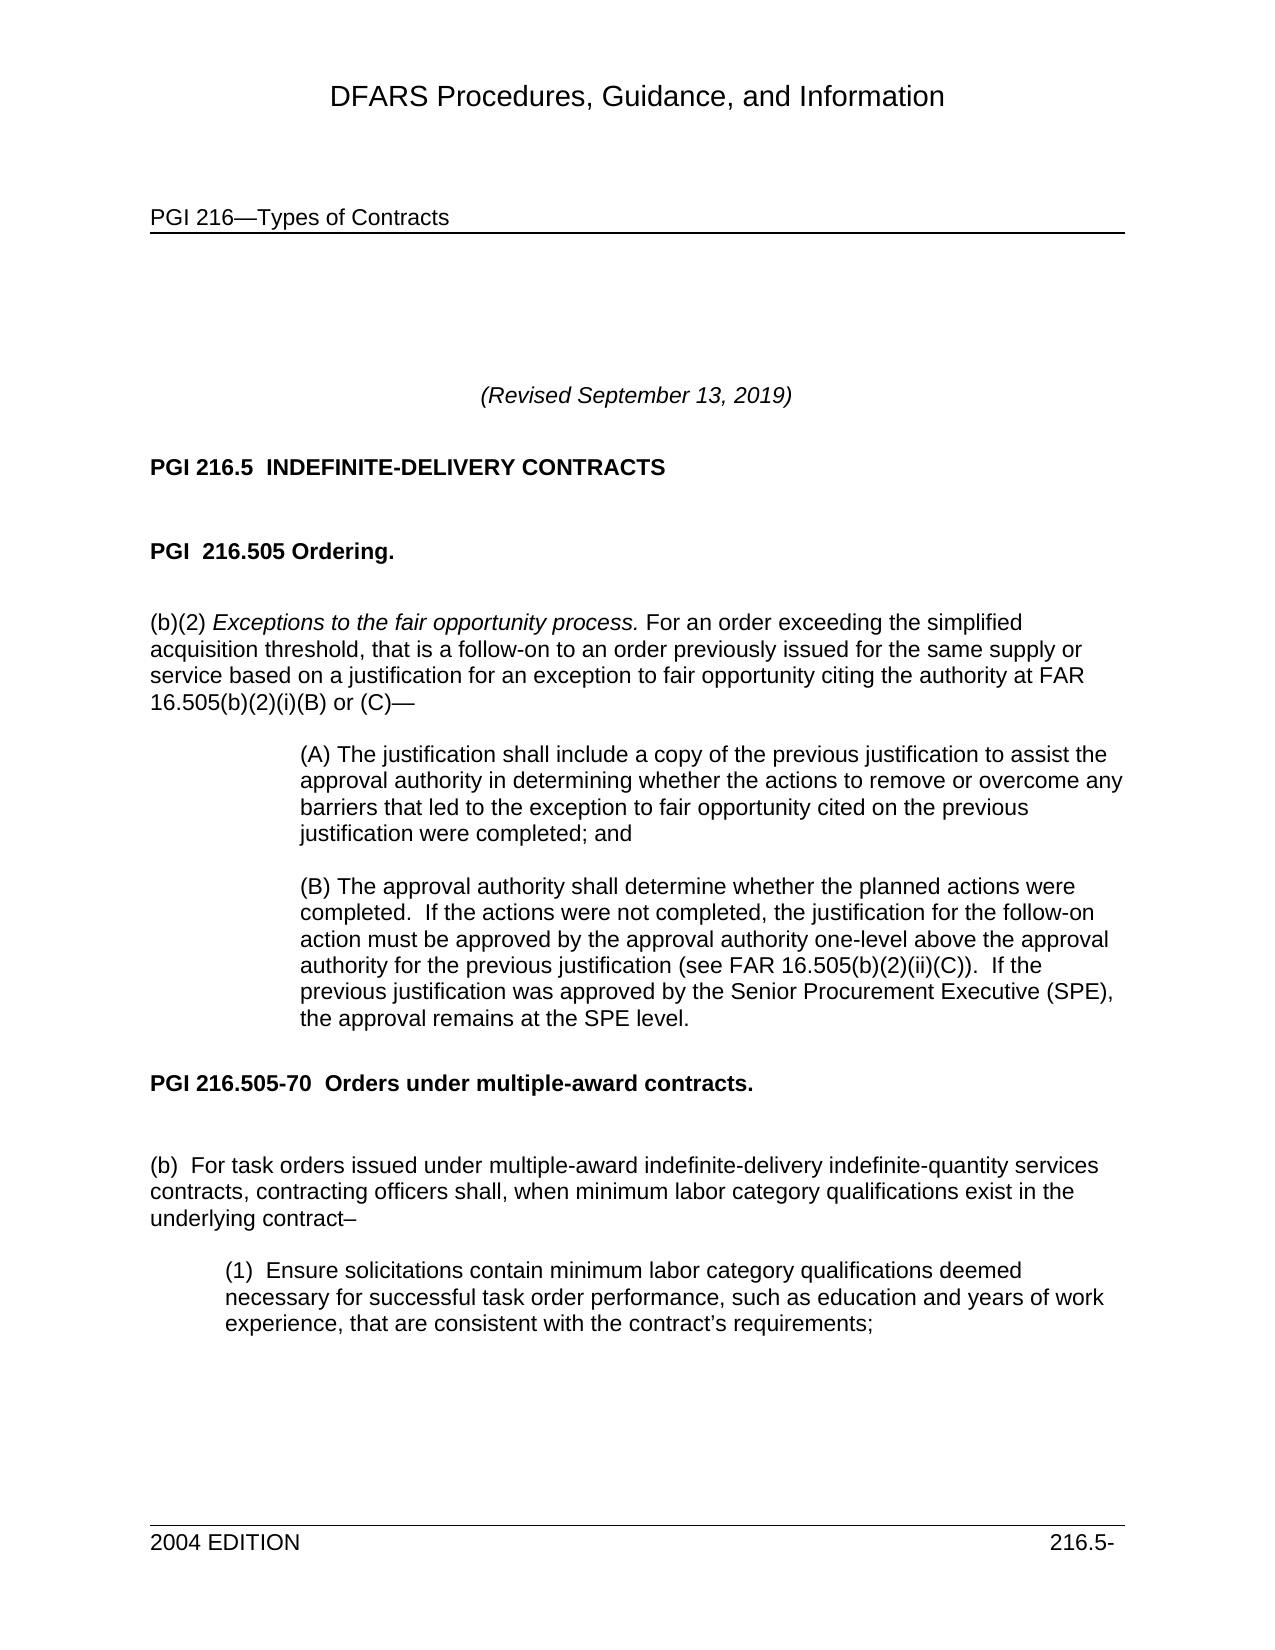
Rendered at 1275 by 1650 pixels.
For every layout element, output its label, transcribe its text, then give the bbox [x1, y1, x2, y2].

text PGI 216.505 Ordering. [150, 509, 1125, 564]
subtitle PGI 216.5 INDEFINITE-DELIVERY CONTRACTS [150, 428, 1125, 480]
list (b) For task orders issued under multiple-award indefinite-delivery indefinite-quantity services contracts, contracting officers shall, when minimum labor category qualifications exist in the underlying contract– [112, 1125, 1125, 1231]
subtitle PGI 216.505-70 Orders under multiple-award contracts. [150, 1043, 1125, 1096]
list (B) The approval authority shall determine whether the planned actions were completed. If the actions were not completed, the justification for the follow-on action must be approved by the approval authority one-level above the approval authority for the previous justification (see FAR 16.505(b)(2)(ii)(C)). If the previous justification was approved by the Senior Procurement Executive (SPE), the approval remains at the SPE level. [262, 847, 1125, 1031]
list (1) Ensure solicitations contain minimum labor category qualifications deemed necessary for successful task order performance, such as education and years of work experience, that are consistent with the contract’s requirements; [187, 1231, 1125, 1363]
text (Revised September 13, 2019) [150, 382, 1125, 409]
list (A) The justification shall include a copy of the previous justification to assist the approval authority in determining whether the actions to remove or overcome any barriers that led to the exception to fair opportunity cited on the previous justification were completed; and [262, 715, 1125, 847]
list (b)(2) Exceptions to the fair opportunity process. For an order exceeding the simplified acquisition threshold, that is a follow-on to an order previously issued for the same supply or service based on a justification for an exception to fair opportunity citing the authority at FAR 16.505(b)(2)(i)(B) or (C)— [112, 583, 1125, 715]
